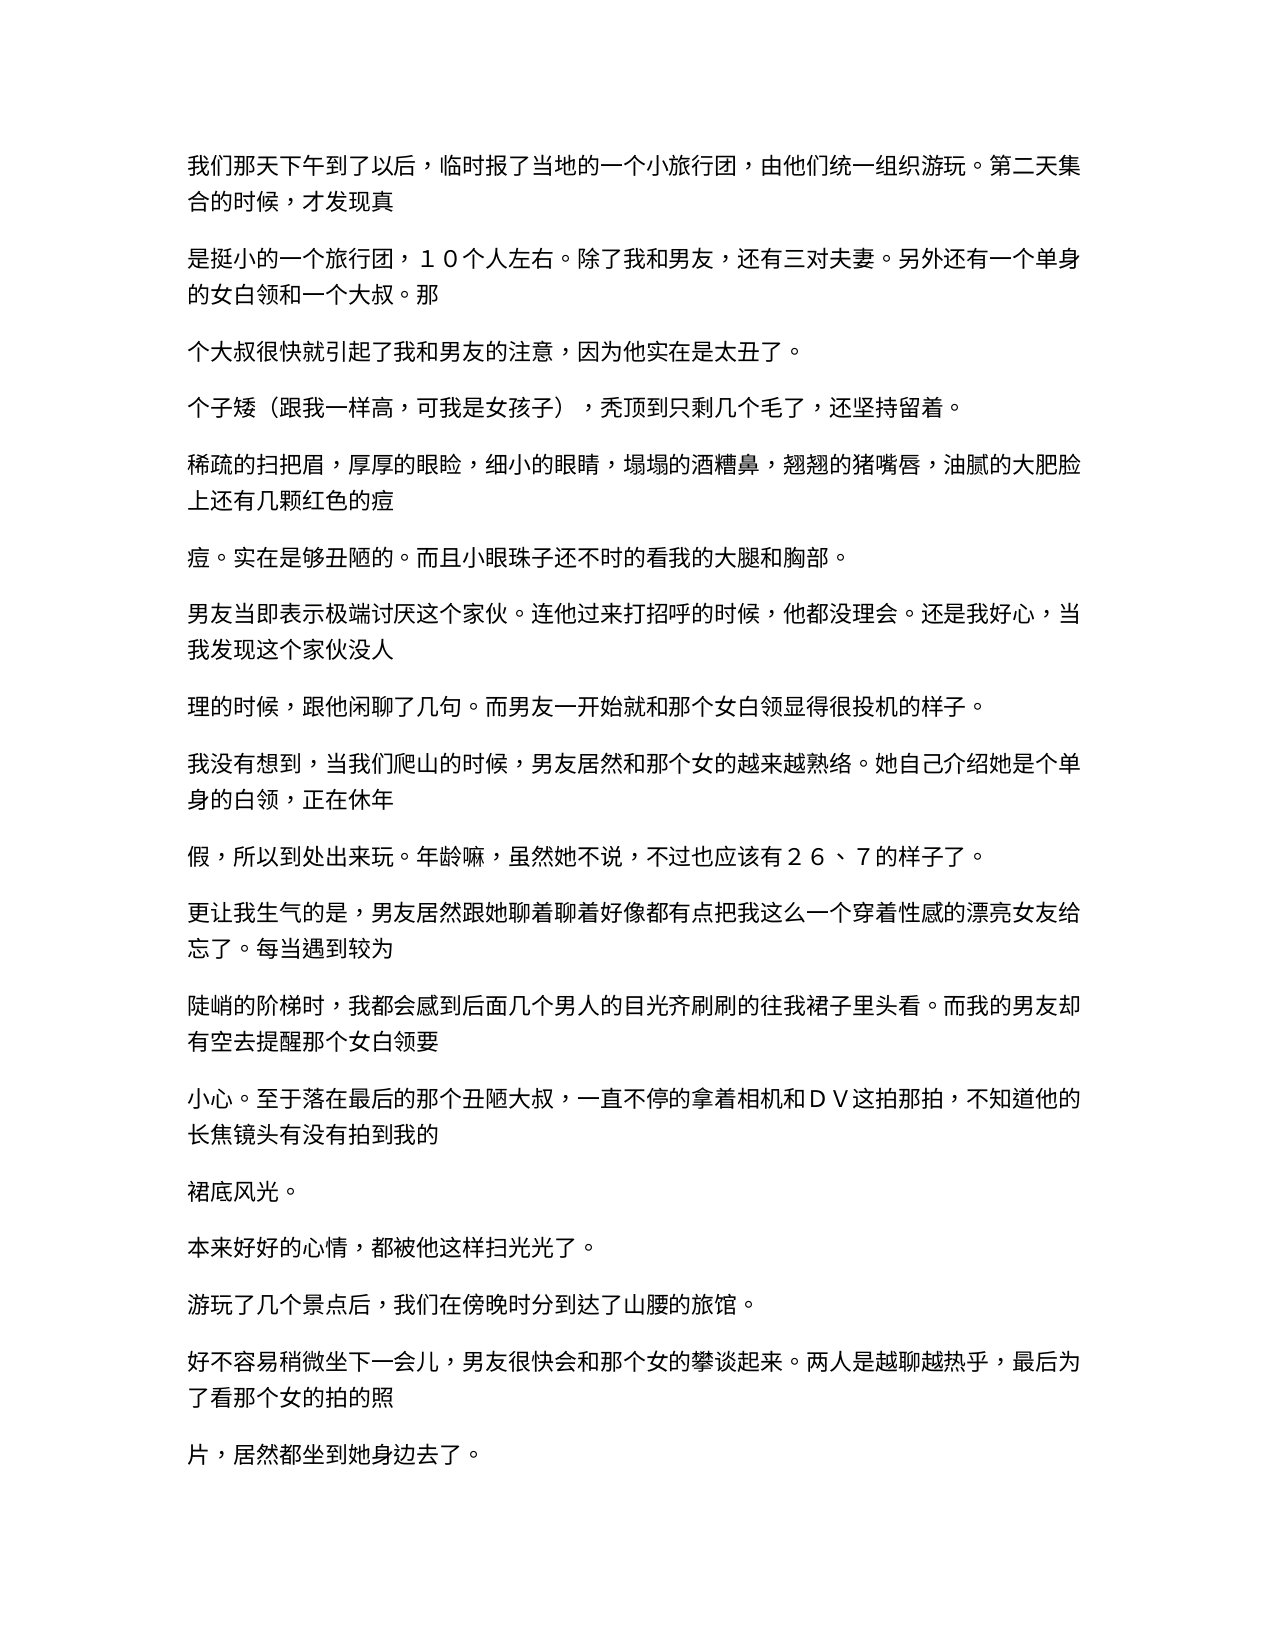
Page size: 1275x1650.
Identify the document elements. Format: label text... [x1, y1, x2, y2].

text 男友当即表示极端讨厌这个家伙。连他过来打招呼的时候，他都没理会。还是我好心，当我发现这个家伙没人 [187, 598, 1087, 666]
text 个大叔很快就引起了我和男友的注意，因为他实在是太丑了。 [187, 335, 1087, 367]
text 好不容易稍微坐下一会儿，男友很快会和那个女的攀谈起来。两人是越聊越热乎，最后为了看那个女的拍的照 [187, 1346, 1087, 1413]
text 裙底风光。 [187, 1176, 1087, 1207]
text 个子矮（跟我一样高，可我是女孩子），秃顶到只剩几个毛了，还坚持留着。 [187, 392, 1087, 423]
text 本来好好的心情，都被他这样扫光光了。 [187, 1232, 1087, 1263]
text 片，居然都坐到她身边去了。 [187, 1438, 1087, 1470]
text 更让我生气的是，男友居然跟她聊着聊着好像都有点把我这么一个穿着性感的漂亮女友给忘了。每当遇到较为 [187, 897, 1087, 964]
text 陡峭的阶梯时，我都会感到后面几个男人的目光齐刷刷的往我裙子里头看。而我的男友却有空去提醒那个女白领要 [187, 990, 1087, 1057]
text 我们那天下午到了以后，临时报了当地的一个小旅行团，由他们统一组织游玩。第二天集合的时候，才发现真 [187, 150, 1087, 217]
text 我没有想到，当我们爬山的时候，男友居然和那个女的越来越熟络。她自己介绍她是个单身的白领，正在休年 [187, 748, 1087, 815]
text 假，所以到处出来玩。年龄嘛，虽然她不说，不过也应该有２６、７的样子了。 [187, 841, 1087, 872]
text 理的时候，跟他闲聊了几句。而男友一开始就和那个女白领显得很投机的样子。 [187, 691, 1087, 722]
text 痘。实在是够丑陋的。而且小眼珠子还不时的看我的大腿和胸部。 [187, 542, 1087, 573]
text 稀疏的扫把眉，厚厚的眼睑，细小的眼睛，塌塌的酒糟鼻，翘翘的猪嘴唇，油腻的大肥脸上还有几颗红色的痘 [187, 449, 1087, 516]
text 游玩了几个景点后，我们在傍晚时分到达了山腰的旅馆。 [187, 1289, 1087, 1320]
text 小心。至于落在最后的那个丑陋大叔，一直不停的拿着相机和ＤＶ这拍那拍，不知道他的长焦镜头有没有拍到我的 [187, 1083, 1087, 1150]
text 是挺小的一个旅行团，１０个人左右。除了我和男友，还有三对夫妻。另外还有一个单身的女白领和一个大叔。那 [187, 243, 1087, 310]
